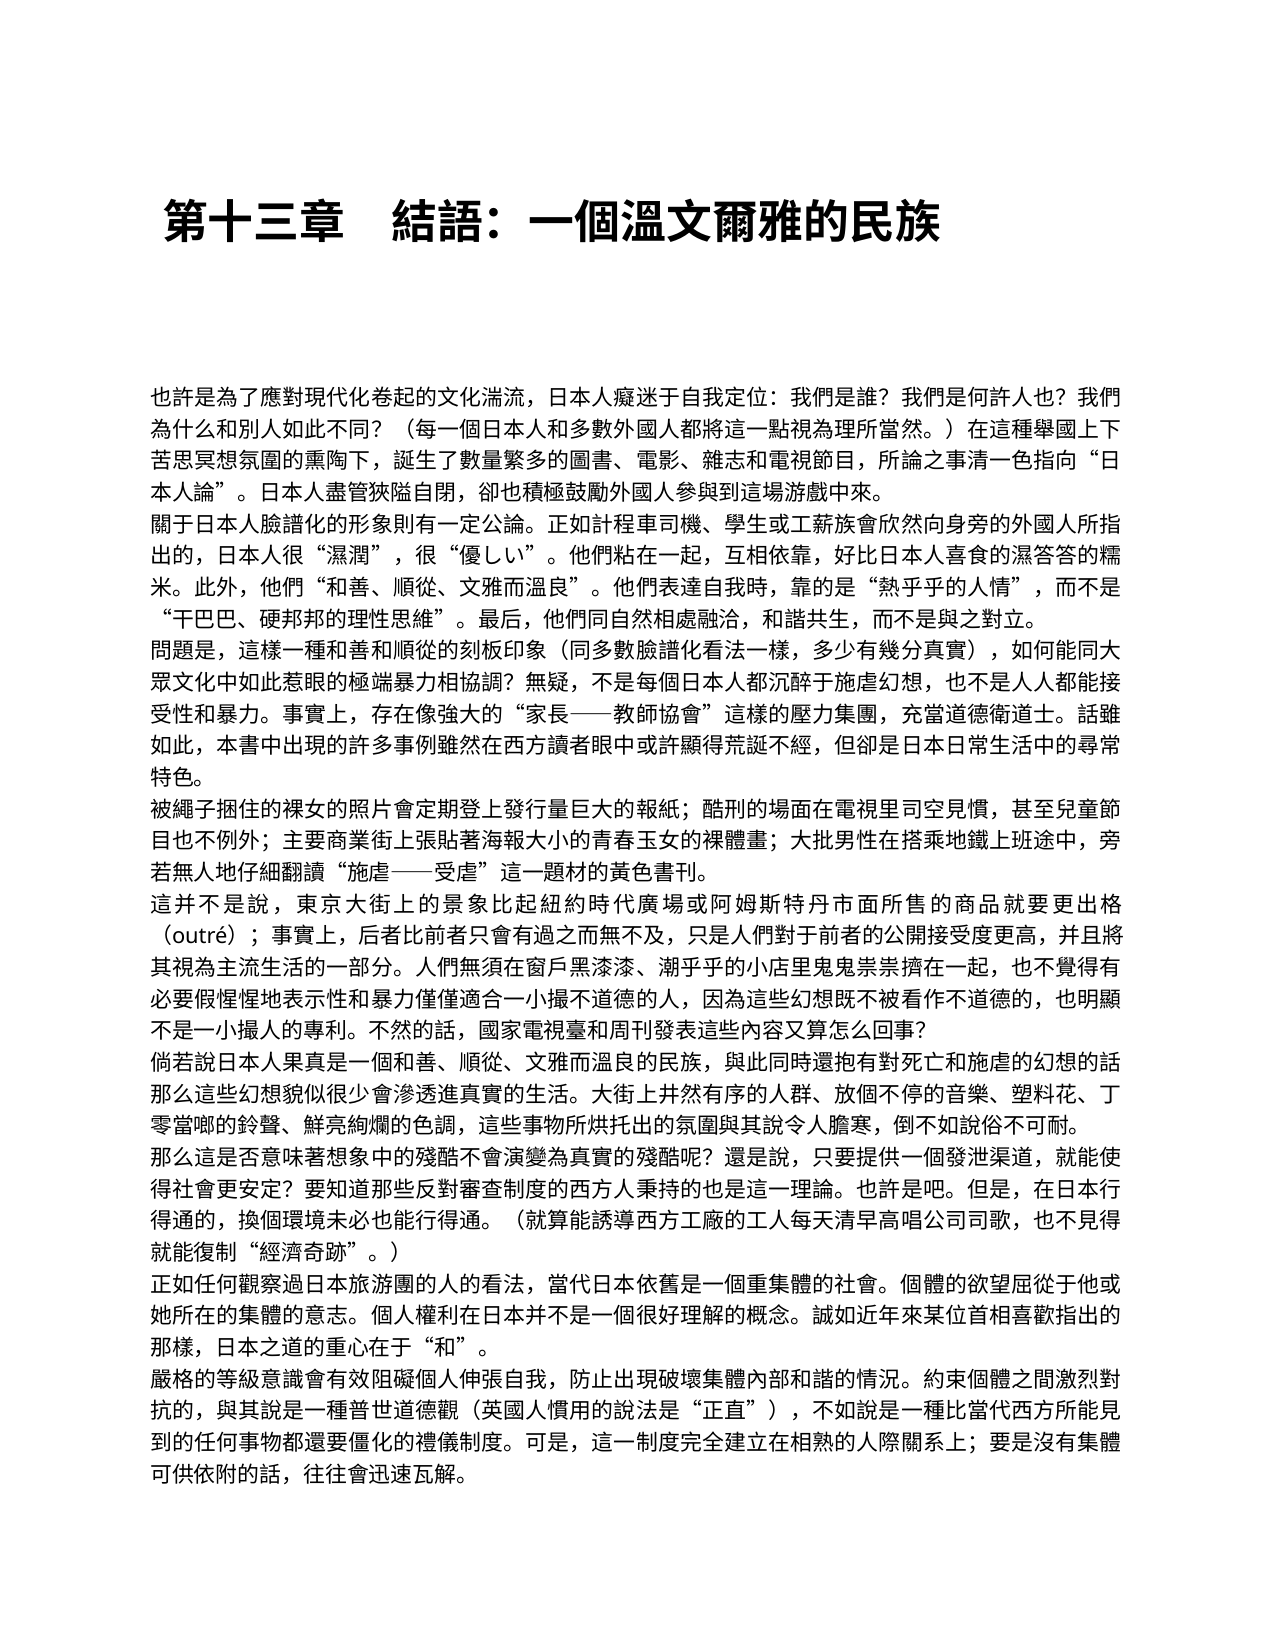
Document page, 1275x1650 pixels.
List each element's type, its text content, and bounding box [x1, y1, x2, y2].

text 問題是，這樣一種和善和順從的刻板印象（同多數臉譜化看法一樣，多少有幾分真實），如何能同大眾文化中如此惹眼的極端暴力相協調？無疑，不是每個日本人都沉醉于施虐幻想，也不是人人都能接受性和暴力。事實上，存在像強大的“家長——教師協會”這樣的壓力集團，充當道德衛道士。話雖如此，本書中出現的許多事例雖然在西方讀者眼中或許顯得荒誕不經，但卻是日本日常生活中的尋常特色。 [150, 633, 1125, 792]
text 那么這是否意味著想象中的殘酷不會演變為真實的殘酷呢？還是說，只要提供一個發泄渠道，就能使得社會更安定？要知道那些反對審查制度的西方人秉持的也是這一理論。也許是吧。但是，在日本行得通的，換個環境未必也能行得通。（就算能誘導西方工廠的工人每天清早高唱公司司歌，也不見得就能復制“經濟奇跡”。） [150, 1140, 1125, 1267]
text 嚴格的等級意識會有效阻礙個人伸張自我，防止出現破壞集體內部和諧的情況。約束個體之間激烈對抗的，與其說是一種普世道德觀（英國人慣用的說法是“正直”），不如說是一種比當代西方所能見到的任何事物都還要僵化的禮儀制度。可是，這一制度完全建立在相熟的人際關系上；要是沒有集體可供依附的話，往往會迅速瓦解。 [150, 1362, 1125, 1488]
text 關于日本人臉譜化的形象則有一定公論。正如計程車司機、學生或工薪族會欣然向身旁的外國人所指出的，日本人很“濕潤”，很“優しい”。他們粘在一起，互相依靠，好比日本人喜食的濕答答的糯米。此外，他們“和善、順從、文雅而溫良”。他們表達自我時，靠的是“熱乎乎的人情”，而不是“干巴巴、硬邦邦的理性思維”。最后，他們同自然相處融洽，和諧共生，而不是與之對立。 [150, 507, 1125, 633]
text 被繩子捆住的裸女的照片會定期登上發行量巨大的報紙；酷刑的場面在電視里司空見慣，甚至兒童節目也不例外；主要商業街上張貼著海報大小的青春玉女的裸體畫；大批男性在搭乘地鐵上班途中，旁若無人地仔細翻讀“施虐——受虐”這一題材的黃色書刊。 [150, 792, 1125, 887]
subtitle 第十三章 結語：一個溫文爾雅的民族 [150, 185, 1125, 252]
text 也許是為了應對現代化卷起的文化湍流，日本人癡迷于自我定位：我們是誰？我們是何許人也？我們為什么和別人如此不同？（每一個日本人和多數外國人都將這一點視為理所當然。）在這種舉國上下苦思冥想氛圍的熏陶下，誕生了數量繁多的圖書、電影、雜志和電視節目，所論之事清一色指向“日本人論”。日本人盡管狹隘自閉，卻也積極鼓勵外國人參與到這場游戲中來。 [150, 380, 1125, 507]
text 正如任何觀察過日本旅游團的人的看法，當代日本依舊是一個重集體的社會。個體的欲望屈從于他或她所在的集體的意志。個人權利在日本并不是一個很好理解的概念。誠如近年來某位首相喜歡指出的那樣，日本之道的重心在于“和”。 [150, 1267, 1125, 1362]
text 這并不是說，東京大街上的景象比起紐約時代廣場或阿姆斯特丹市面所售的商品就要更出格（outré）；事實上，后者比前者只會有過之而無不及，只是人們對于前者的公開接受度更高，并且將其視為主流生活的一部分。人們無須在窗戶黑漆漆、潮乎乎的小店里鬼鬼祟祟擠在一起，也不覺得有必要假惺惺地表示性和暴力僅僅適合一小撮不道德的人，因為這些幻想既不被看作不道德的，也明顯不是一小撮人的專利。不然的話，國家電視臺和周刊發表這些內容又算怎么回事？ [150, 887, 1125, 1045]
text 倘若說日本人果真是一個和善、順從、文雅而溫良的民族，與此同時還抱有對死亡和施虐的幻想的話，那么這些幻想貌似很少會滲透進真實的生活。大街上井然有序的人群、放個不停的音樂、塑料花、丁零當啷的鈴聲、鮮亮絢爛的色調，這些事物所烘托出的氛圍與其說令人膽寒，倒不如說俗不可耐。 [150, 1045, 1125, 1140]
